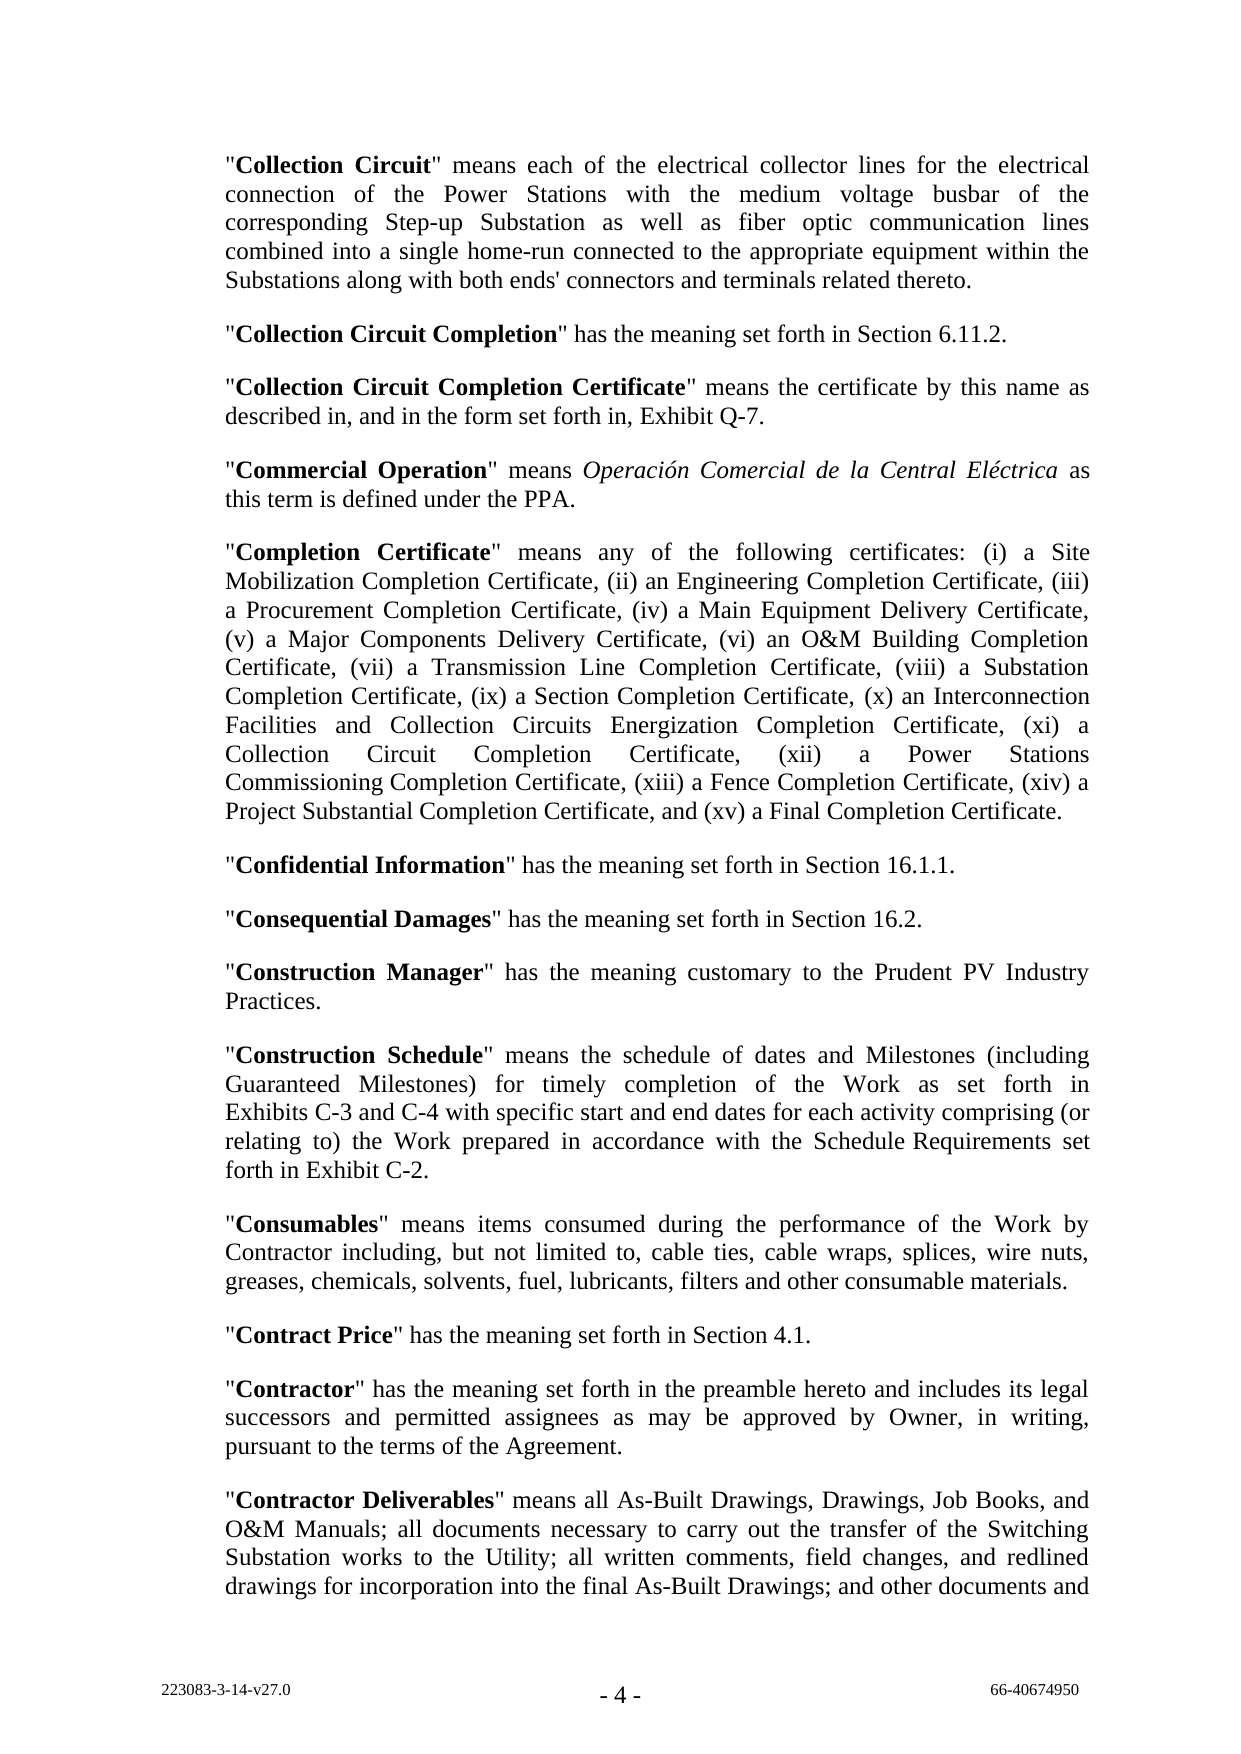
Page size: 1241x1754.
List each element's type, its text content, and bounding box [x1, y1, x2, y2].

text "Construction Schedule" means the schedule of dates and Milestones (including Guaranteed Milestones) for timely completion of the Work as set forth in Exhibits C-3 and C-4 with specific start and end dates for each activity comprising (or relating to) the Work prepared in accordance with the Schedule Requirements set forth in Exhibit C-2. [225, 1040, 1090, 1184]
text "Consequential Damages" has the meaning set forth in Section 16.2. [225, 904, 1090, 932]
text "Contract Price" has the meaning set forth in Section 4.1. [225, 1320, 1090, 1349]
text "Collection Circuit Completion Certificate" means the certificate by this name as described in, and in the form set forth in, Exhibit Q-7. [225, 372, 1090, 430]
text "Construction Manager" has the meaning customary to the Prudent PV Industry Practices. [225, 957, 1090, 1015]
text "Confidential Information" has the meaning set forth in Section 16.1.1. [225, 850, 1090, 879]
text "Consumables" means items consumed during the performance of the Work by Contractor including, but not limited to, cable ties, cable wraps, splices, wire nuts, greases, chemicals, solvents, fuel, lubricants, filters and other consumable materials. [225, 1209, 1090, 1295]
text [225, 1485, 1090, 1600]
text "Contractor" has the meaning set forth in the preamble hereto and includes its legal successors and permitted assignees as may be approved by Owner, in writing, pursuant to the terms of the Agreement. [225, 1374, 1090, 1460]
text "Commercial Operation" means Operación Comercial de la Central Eléctrica as this term is defined under the PPA. [225, 455, 1090, 512]
text "Collection Circuit" means each of the electrical collector lines for the electrical connection of the Power Stations with the medium voltage busbar of the corresponding Step-up Substation as well as fiber optic communication lines combined into a single home-run connected to the appropriate equipment within the Substations along with both ends' connectors and terminals related thereto. [225, 150, 1090, 294]
text "Completion Certificate" means any of the following certificates: (i) a Site Mobilization Completion Certificate, (ii) an Engineering Completion Certificate, (iii) a Procurement Completion Certificate, (iv) a Main Equipment Delivery Certificate, (v) a Major Components Delivery Certificate, (vi) an O&M Building Completion Certificate, (vii) a Transmission Line Completion Certificate, (viii) a Substation Completion Certificate, (ix) a Section Completion Certificate, (x) an Interconnection Facilities and Collection Circuits Energization Completion Certificate, (xi) a Collection Circuit Completion Certificate, (xii) a Power Stations Commissioning Completion Certificate, (xiii) a Fence Completion Certificate, (xiv) a Project Substantial Completion Certificate, and (xv) a Final Completion Certificate. [225, 537, 1090, 825]
text "Collection Circuit Completion" has the meaning set forth in Section 6.11.2. [225, 319, 1090, 347]
